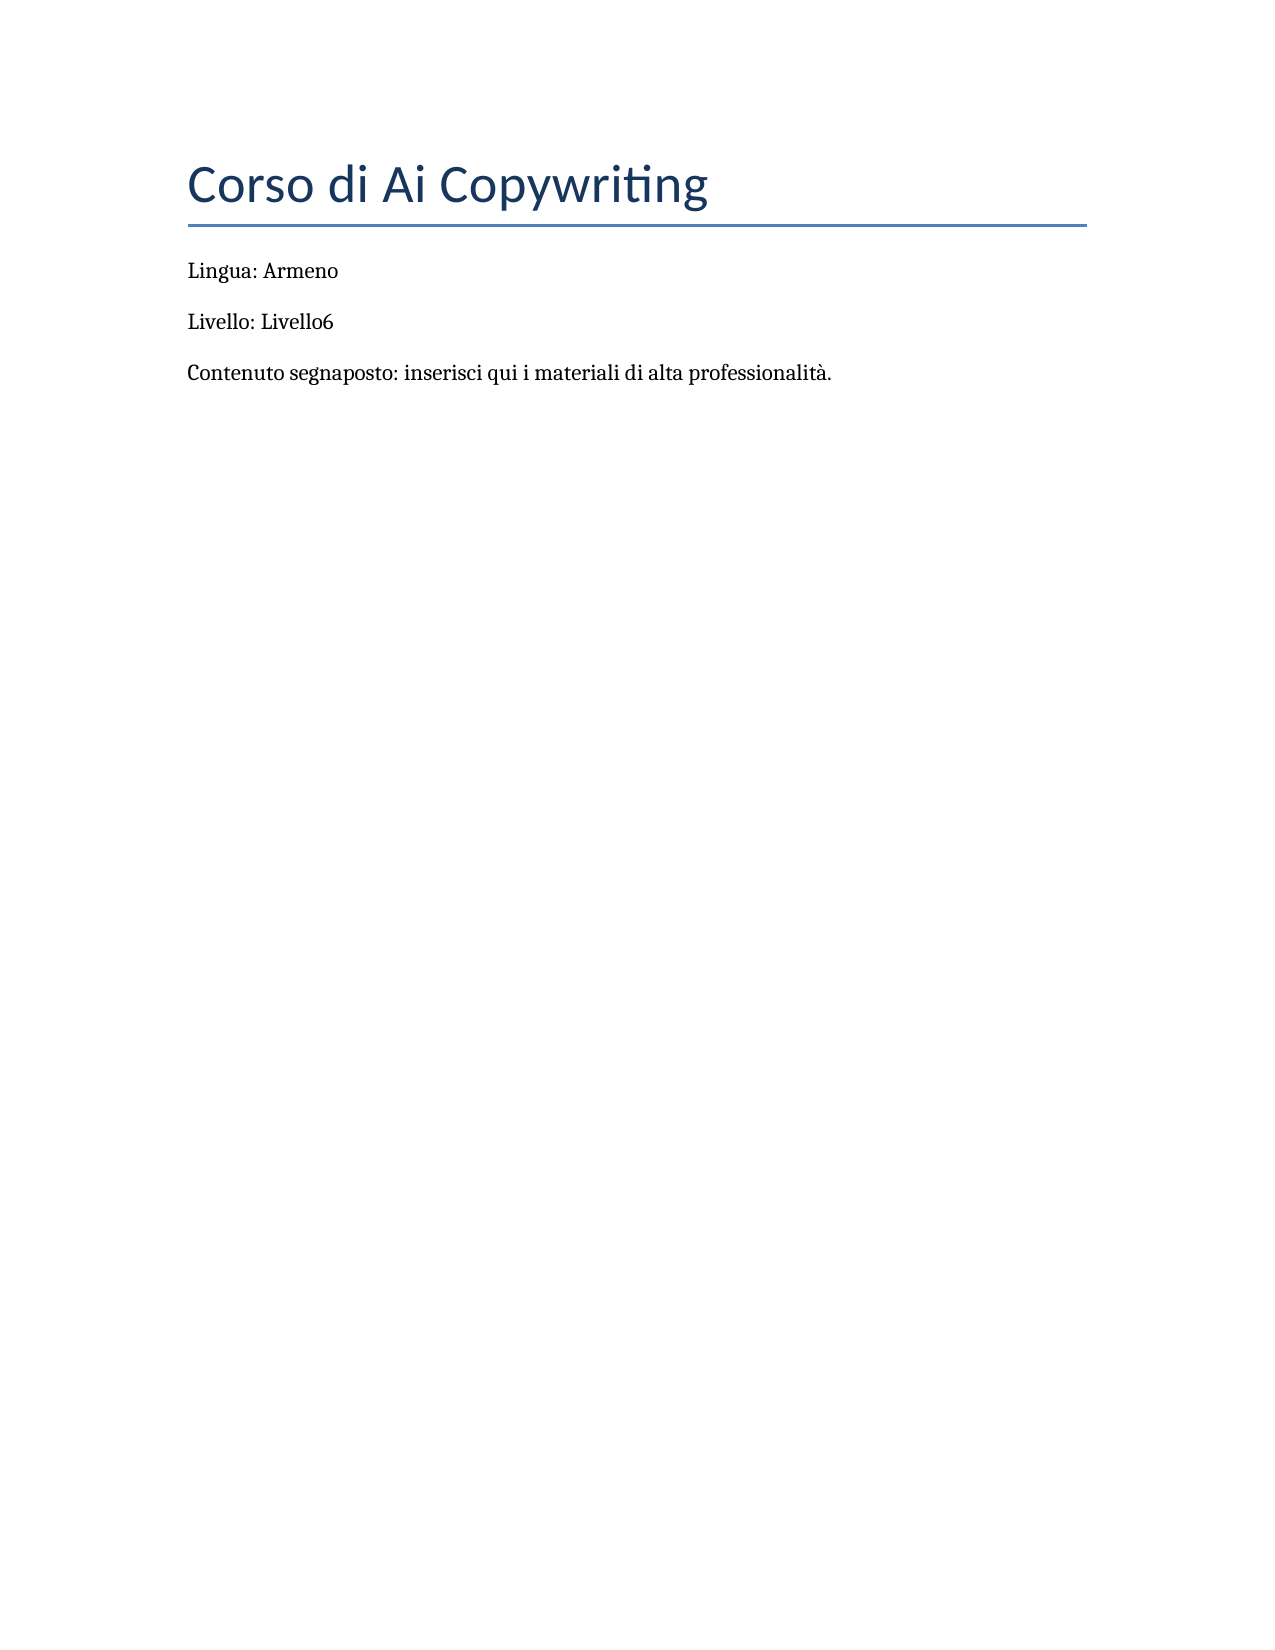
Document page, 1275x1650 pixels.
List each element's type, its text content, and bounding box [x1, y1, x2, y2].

text Contenuto segnaposto: inserisci qui i materiali di alta professionalità. [187, 360, 1087, 386]
text Livello: Livello6 [187, 309, 1087, 335]
title Corso di Ai Copywriting [187, 150, 1087, 227]
text Lingua: Armeno [187, 258, 1087, 284]
